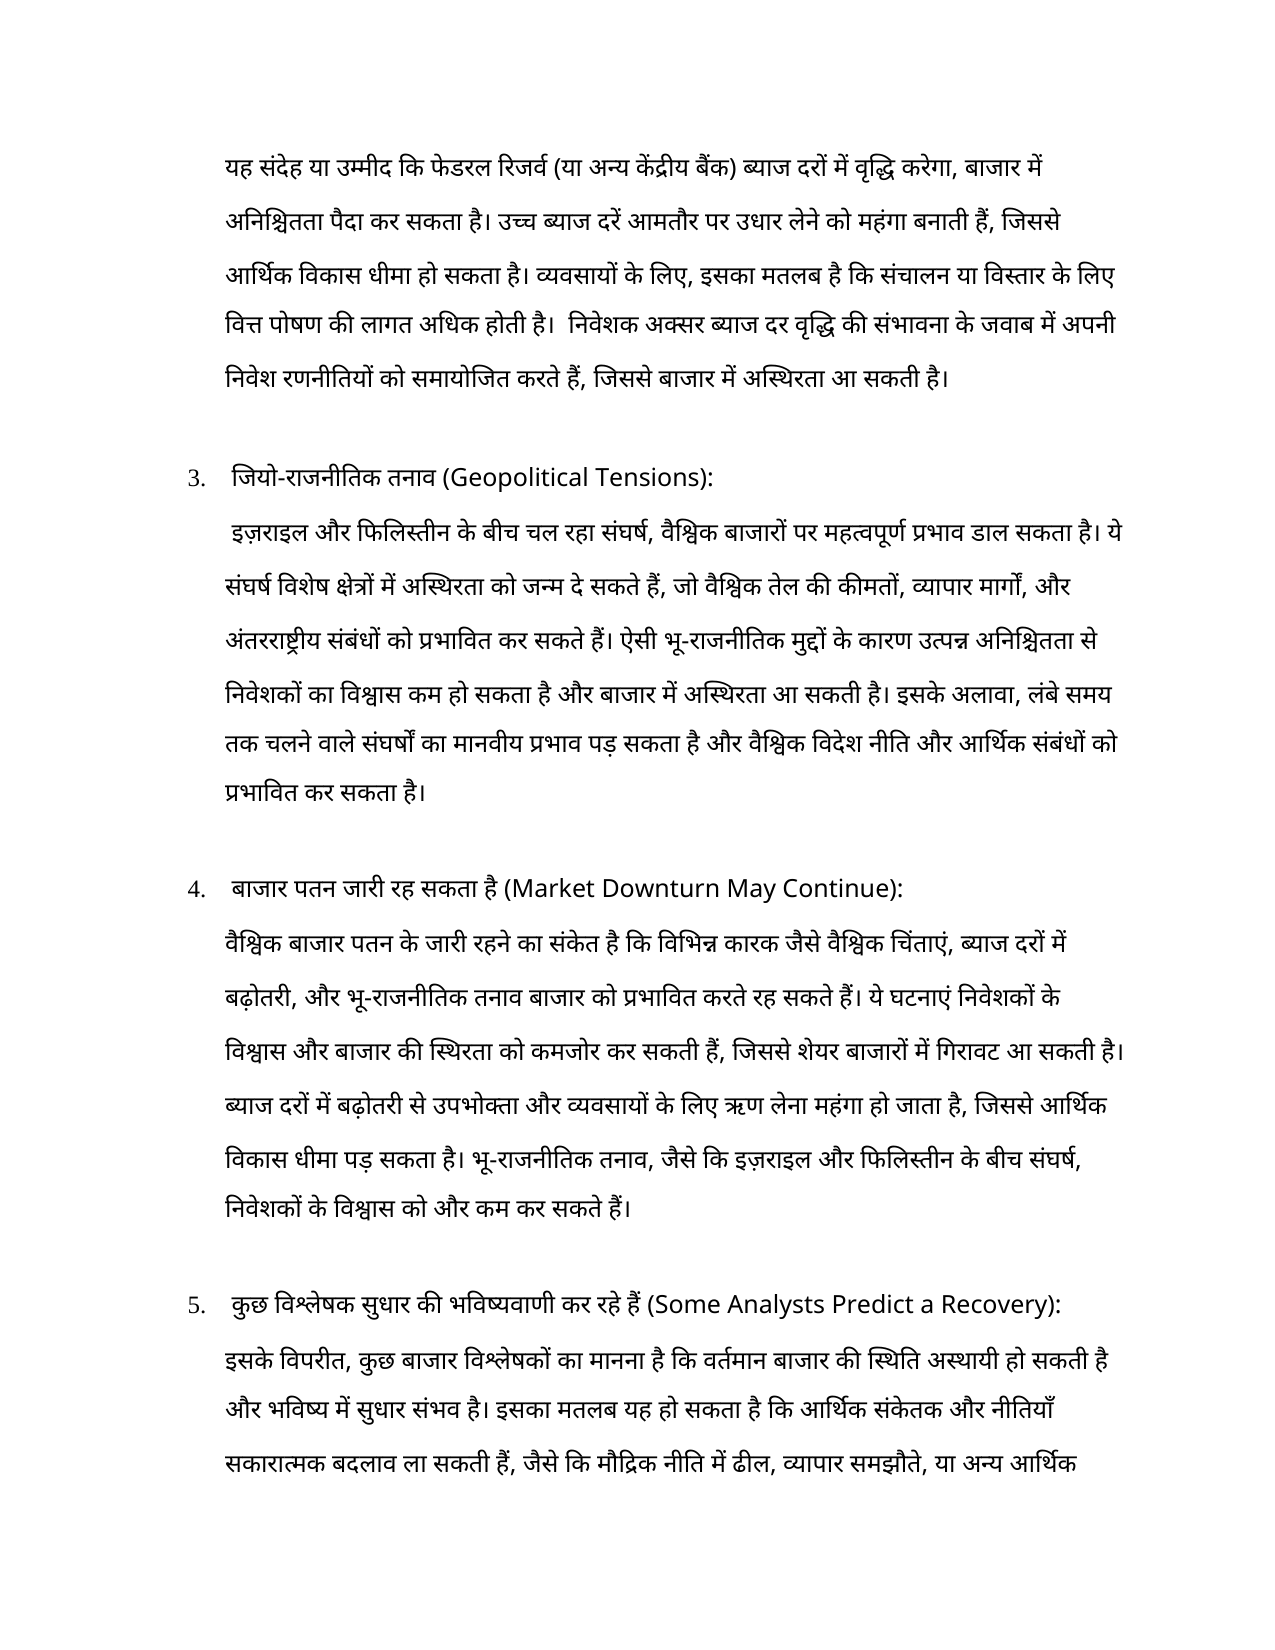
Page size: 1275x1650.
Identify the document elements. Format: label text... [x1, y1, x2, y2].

list कुछ विश्लेषक सुधार की भविष्यवाणी कर रहे हैं (Some Analysts Predict a Recovery): [187, 1287, 1125, 1324]
list बाजार पतन जारी रह सकता है (Market Downturn May Continue): [187, 871, 1125, 908]
text इज़राइल और फिलिस्तीन के बीच चल रहा संघर्ष, वैश्विक बाजारों पर महत्वपूर्ण प्रभाव डाल सकता है। ये संघर्ष विशेष क्षेत्रों में अस्थिरता को जन्म दे सकते हैं, जो वैश्विक तेल की कीमतों, व्यापार मार्गों, और अंतरराष्ट्रीय संबंधों को प्रभावित कर सकते हैं। ऐसी भू-राजनीतिक मुद्दों के कारण उत्पन्न अनिश्चितता से निवेशकों का विश्वास कम हो सकता है और बाजार में अस्थिरता आ सकती है। इसके अलावा, लंबे समय तक चलने वाले संघर्षों का मानवीय प्रभाव पड़ सकता है और वैश्विक विदेश नीति और आर्थिक संबंधों को प्रभावित कर सकता है। [225, 515, 1125, 811]
text वैश्विक बाजार पतन के जारी रहने का संकेत है कि विभिन्न कारक जैसे वैश्विक चिंताएं, ब्याज दरों में बढ़ोतरी, और भू-राजनीतिक तनाव बाजार को प्रभावित करते रह सकते हैं। ये घटनाएं निवेशकों के विश्वास और बाजार की स्थिरता को कमजोर कर सकती हैं, जिससे शेयर बाजारों में गिरावट आ सकती है। ब्याज दरों में बढ़ोतरी से उपभोक्ता और व्यवसायों के लिए ऋण लेना महंगा हो जाता है, जिससे आर्थिक विकास धीमा पड़ सकता है। भू-राजनीतिक तनाव, जैसे कि इज़राइल और फिलिस्तीन के बीच संघर्ष, निवेशकों के विश्वास को और कम कर सकते हैं। [225, 926, 1125, 1228]
list जियो-राजनीतिक तनाव (Geopolitical Tensions): [187, 459, 1125, 496]
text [225, 1342, 1125, 1482]
text यह संदेह या उम्मीद कि फेडरल रिजर्व (या अन्य केंद्रीय बैंक) ब्याज दरों में वृद्धि करेगा, बाजार में अनिश्चितता पैदा कर सकता है। उच्च ब्याज दरें आमतौर पर उधार लेने को महंगा बनाती हैं, जिससे आर्थिक विकास धीमा हो सकता है। व्यवसायों के लिए, इसका मतलब है कि संचालन या विस्तार के लिए वित्त पोषण की लागत अधिक होती है। निवेशक अक्सर ब्याज दर वृद्धि की संभावना के जवाब में अपनी निवेश रणनीतियों को समायोजित करते हैं, जिससे बाजार में अस्थिरता आ सकती है। [225, 150, 1125, 398]
